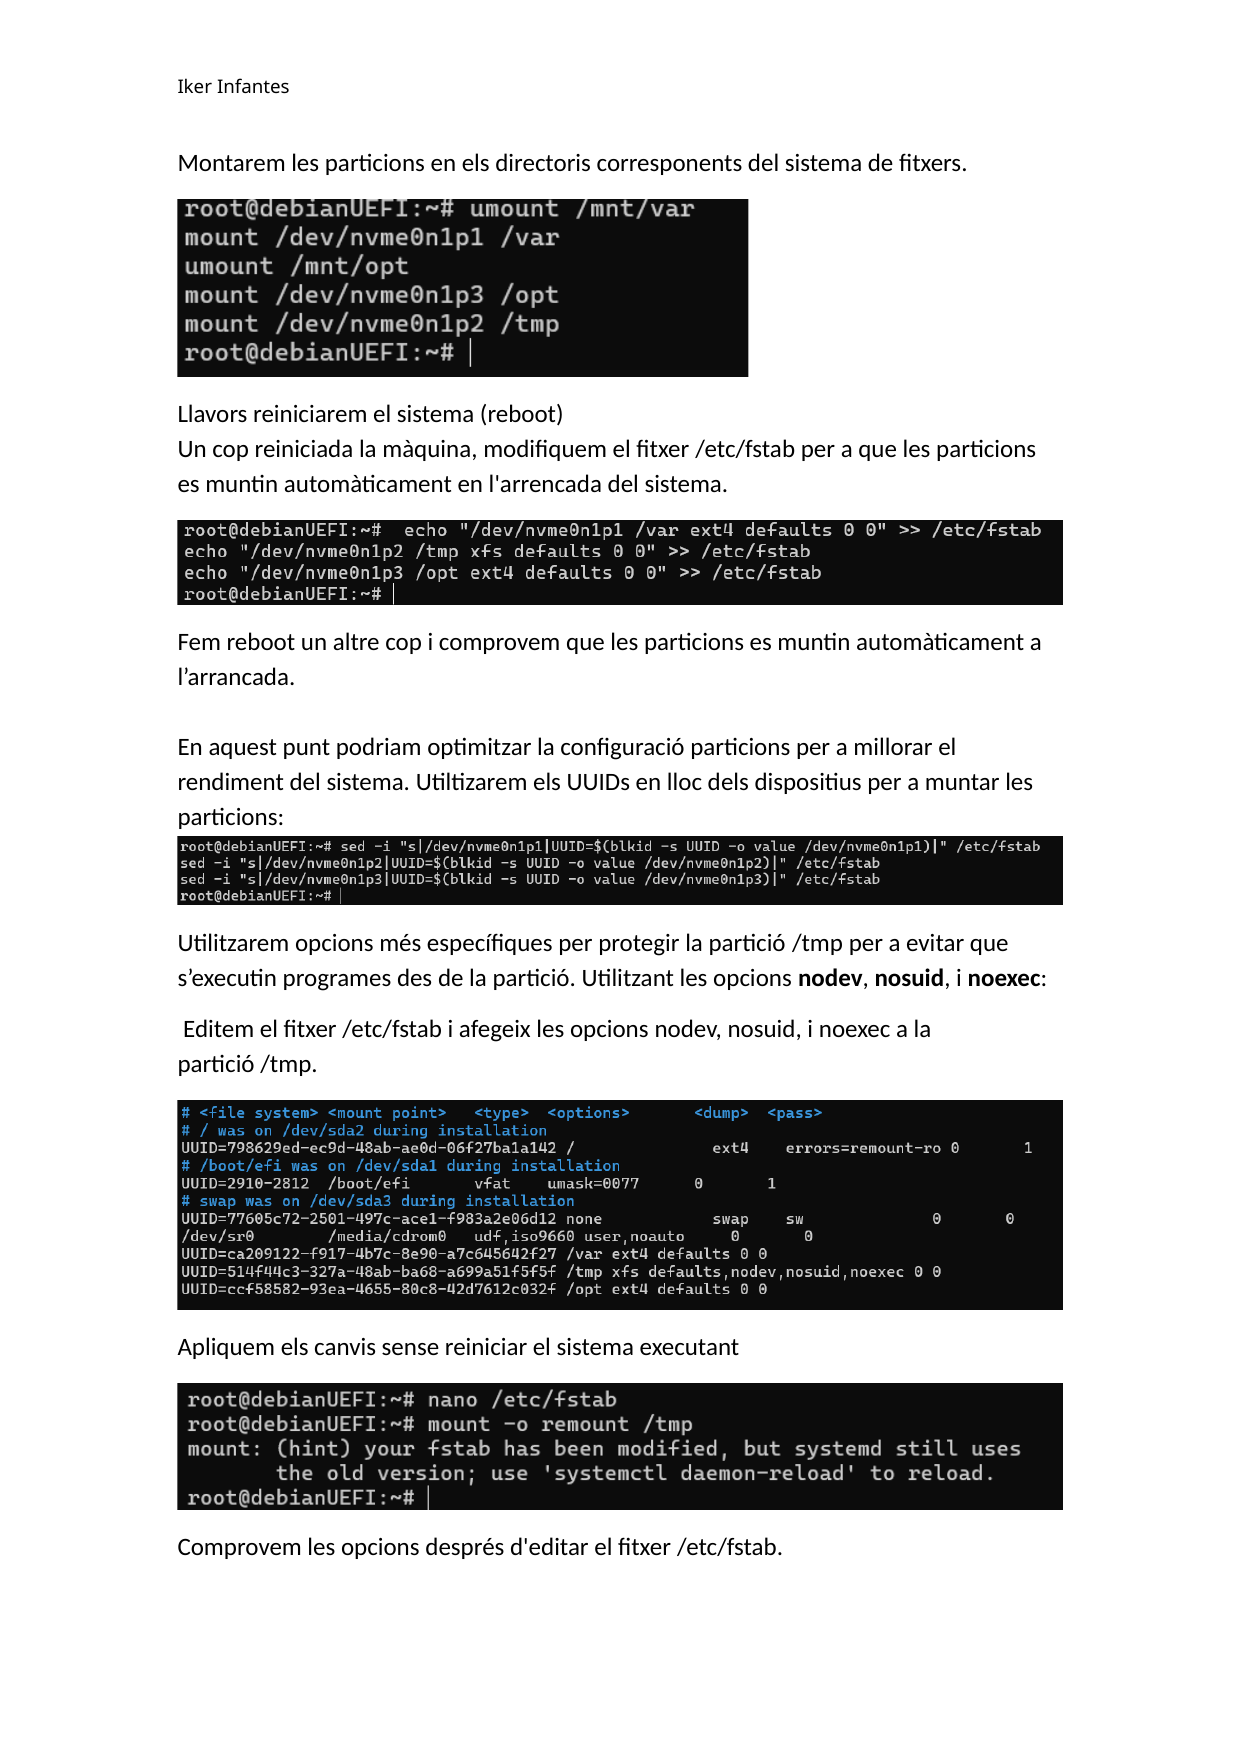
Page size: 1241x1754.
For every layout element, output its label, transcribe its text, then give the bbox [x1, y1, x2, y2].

text Montarem les particions en els directoris corresponents del sistema de fitxers. [177, 148, 1063, 178]
picture [177, 1100, 1063, 1310]
text Comprovem les opcions després d'editar el fitxer /etc/fstab. [177, 1531, 1063, 1562]
picture [177, 199, 749, 377]
text Fem reboot un altre cop i comprovem que les particions es muntin automàticament a l’arrancada. En aquest punt podriam optimitzar la configuració particions per a millorar el rendiment del sistema. Utiltizarem els UUIDs en lloc dels dispositius per a muntar les particions: [177, 626, 1063, 836]
picture [177, 836, 1063, 905]
text Utilitzarem opcions més específiques per protegir la partició /tmp per a evitar que s’executin programes des de la partició. Utilitzant les opcions nodev, nosuid, i noexec: [177, 927, 1063, 992]
text Editem el fitxer /etc/fstab i afegeix les opcions nodev, nosuid, i noexec a la partició /tmp. [177, 1013, 1063, 1079]
text Llavors reiniciarem el sistema (reboot) Un cop reiniciada la màquina, modifiquem el fitxer /etc/fstab per a que les particions es muntin automàticament en l'arrencada del sistema. [177, 398, 1063, 499]
picture [177, 1383, 1063, 1510]
picture [177, 520, 1063, 605]
text Apliquem els canvis sense reiniciar el sistema executant [177, 1331, 1063, 1362]
